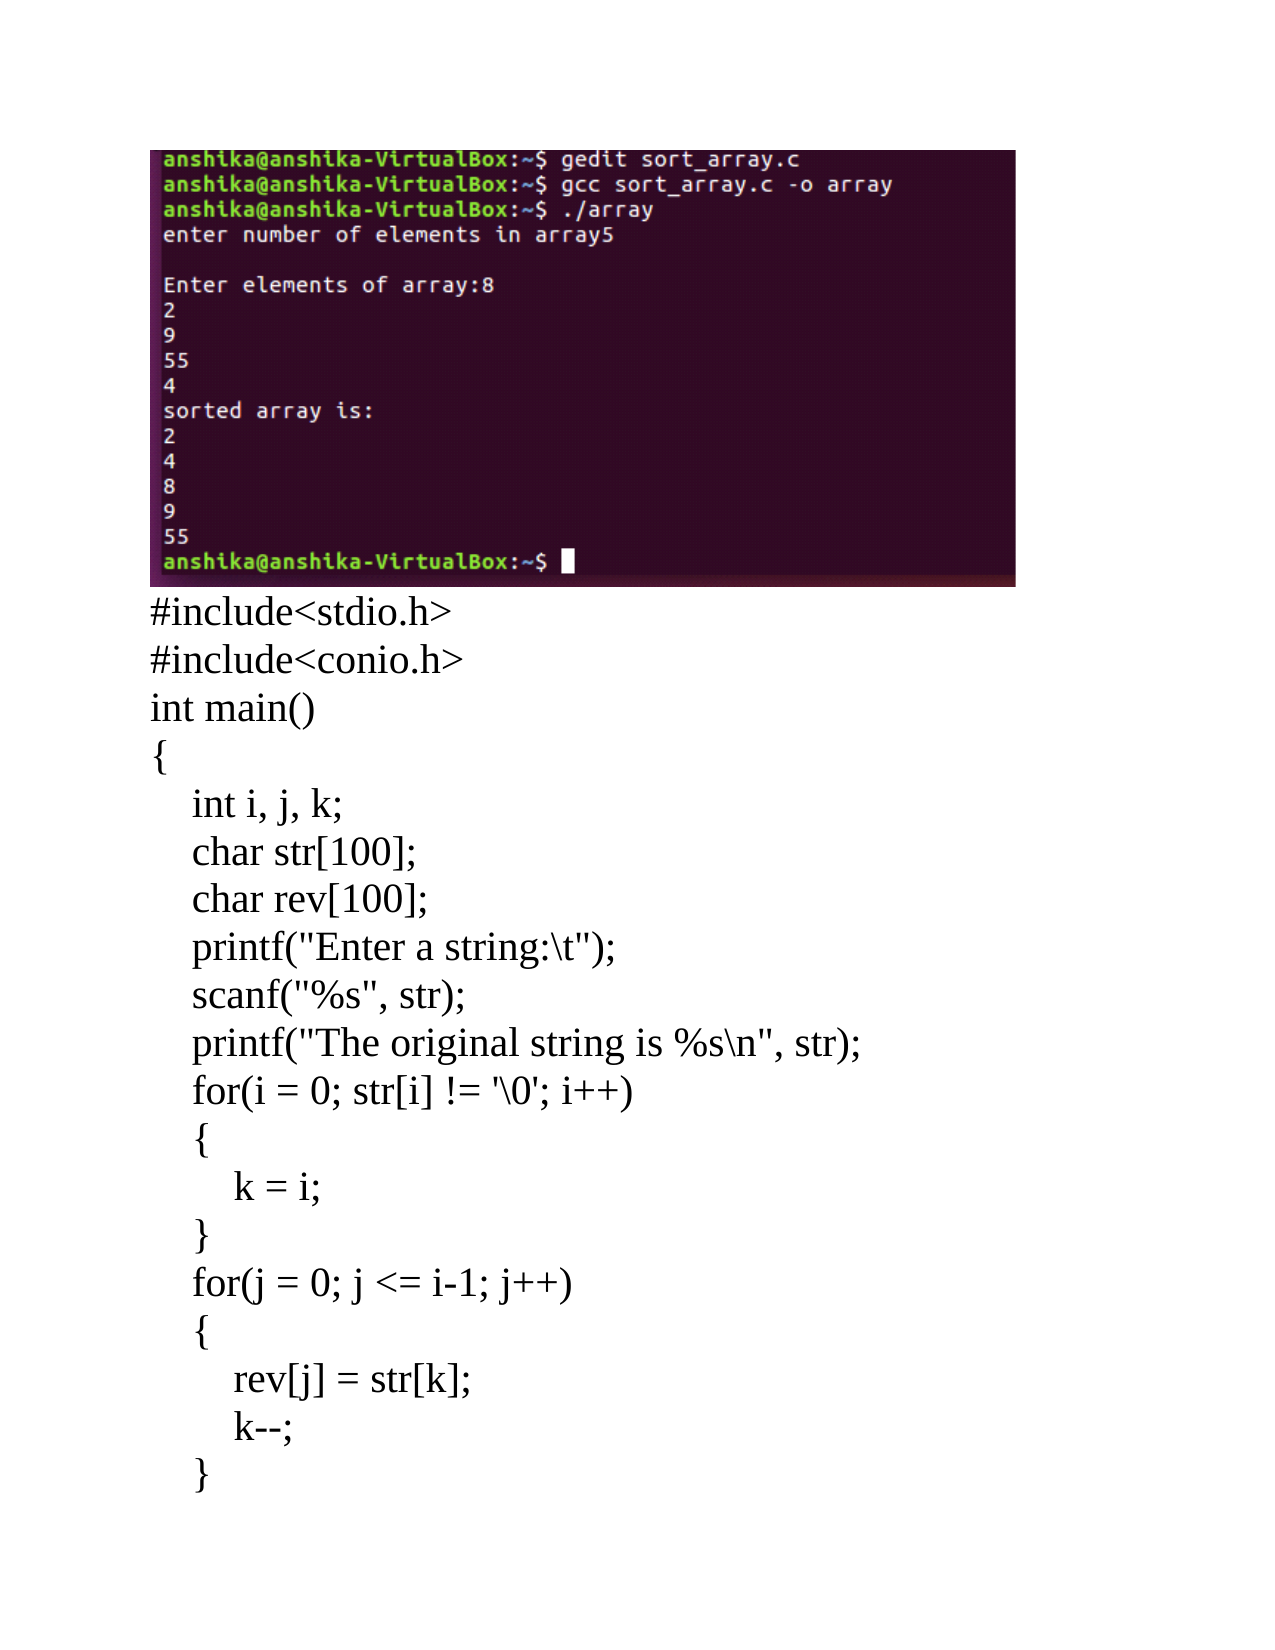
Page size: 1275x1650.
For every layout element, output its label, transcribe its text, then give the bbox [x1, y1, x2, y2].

text { [150, 1113, 1125, 1161]
text for(j = 0; j <= i-1; j++) [150, 1257, 1125, 1305]
text int main() [150, 682, 1125, 730]
text #include<conio.h> [150, 634, 1125, 682]
text char rev[100]; [150, 874, 1125, 922]
text } [150, 1449, 1125, 1497]
text int i, j, k; [150, 778, 1125, 826]
text for(i = 0; str[i] != '\0'; i++) [150, 1066, 1125, 1113]
text char str[100]; [150, 826, 1125, 874]
text k--; [150, 1401, 1125, 1449]
text } [150, 1209, 1125, 1257]
text rev[j] = str[k]; [150, 1353, 1125, 1401]
text k = i; [150, 1161, 1125, 1209]
text printf("Enter a string:\t"); [150, 922, 1125, 970]
text printf("The original string is %s\n", str); [150, 1018, 1125, 1066]
text scanf("%s", str); [150, 970, 1125, 1018]
text { [150, 730, 1125, 778]
picture [150, 150, 1016, 587]
text { [150, 1305, 1125, 1353]
text #include<stdio.h> [150, 586, 1125, 634]
